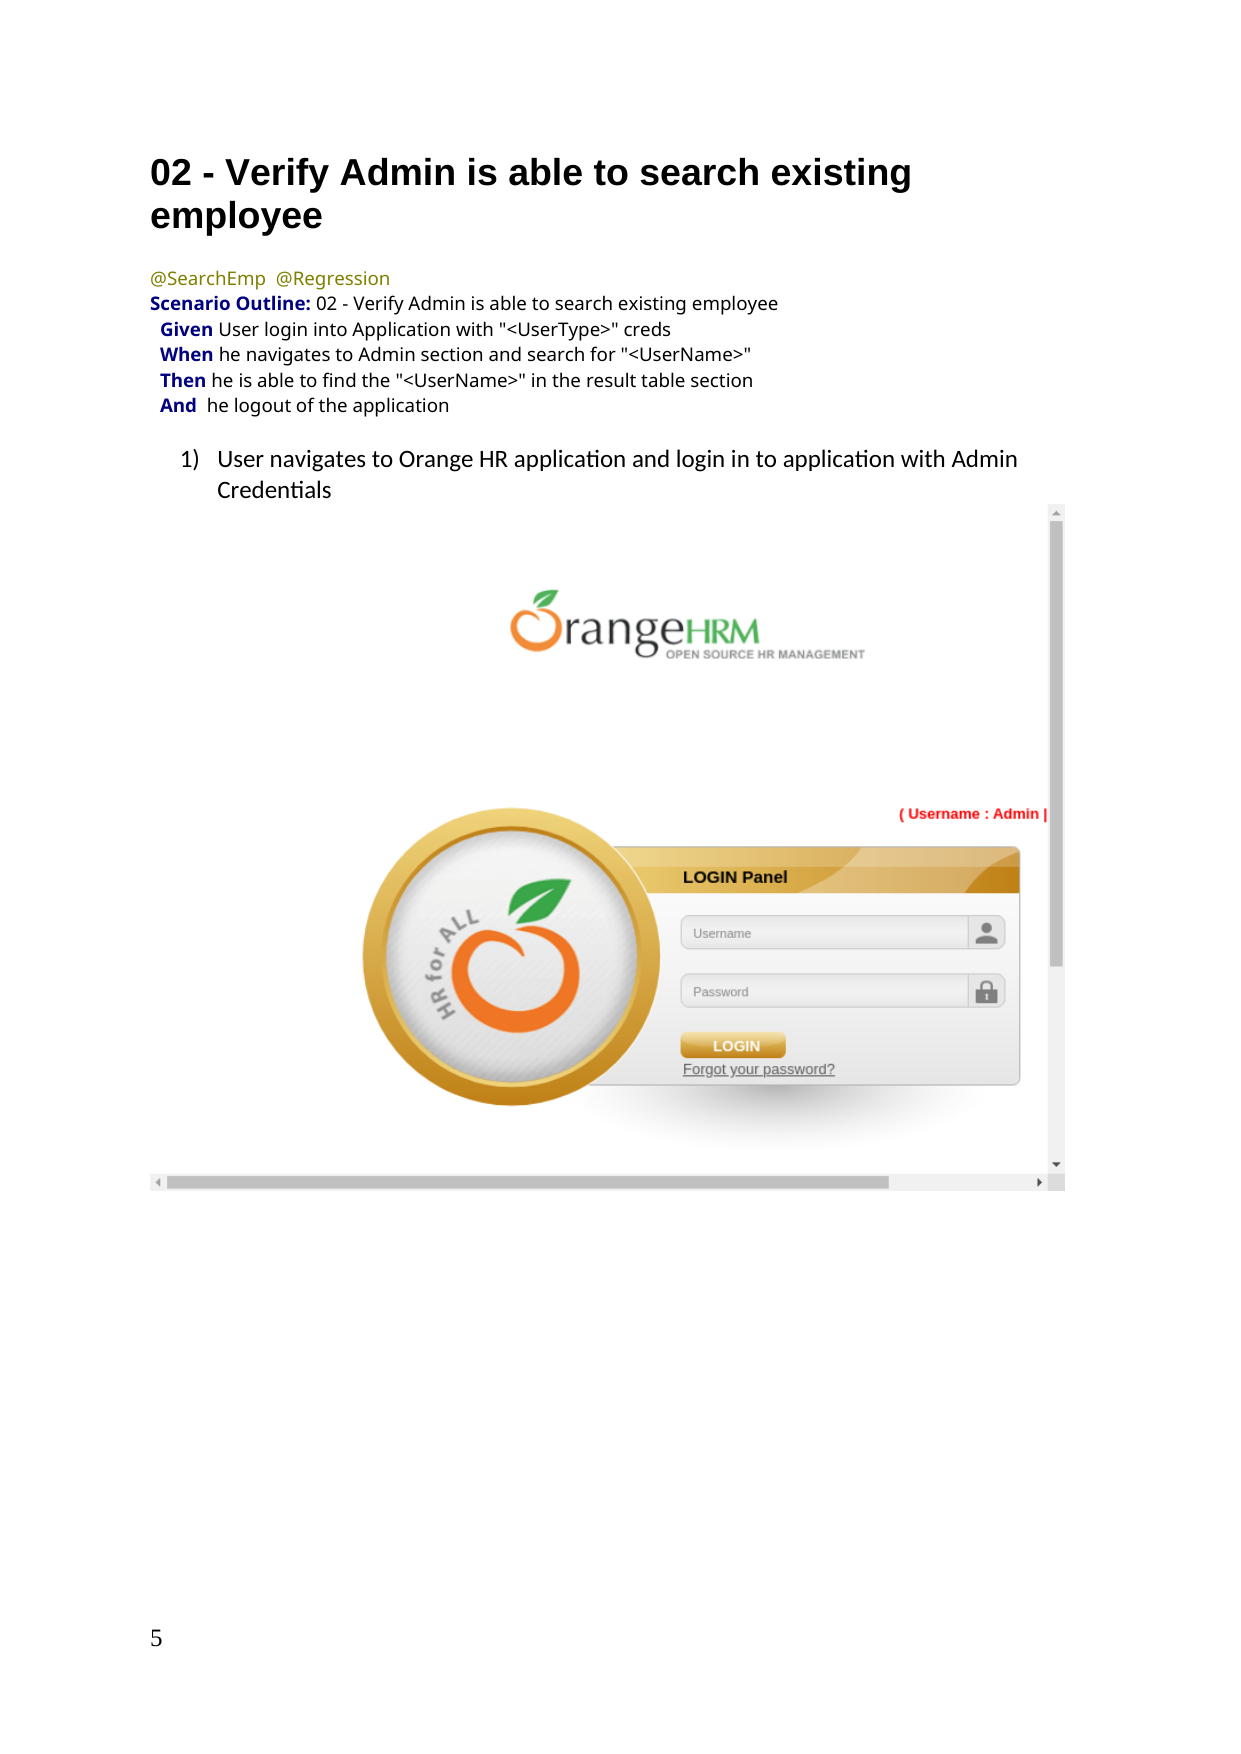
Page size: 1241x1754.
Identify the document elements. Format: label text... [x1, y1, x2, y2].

picture [150, 504, 1065, 1191]
text @SearchEmp @Regression Scenario Outline: 02 - Verify Admin is able to search existing employee Given User login into Application with "<UserType>" creds When he navigates to Admin section and search for "<UserName>" Then he is able to find the "<UserName>" in the result table section And he logout of the application [150, 265, 1090, 418]
list User navigates to Orange HR application and login in to application with Admin Credentials [179, 444, 1090, 505]
text 02 - Verify Admin is able to search existing employee [323, 150, 1090, 236]
